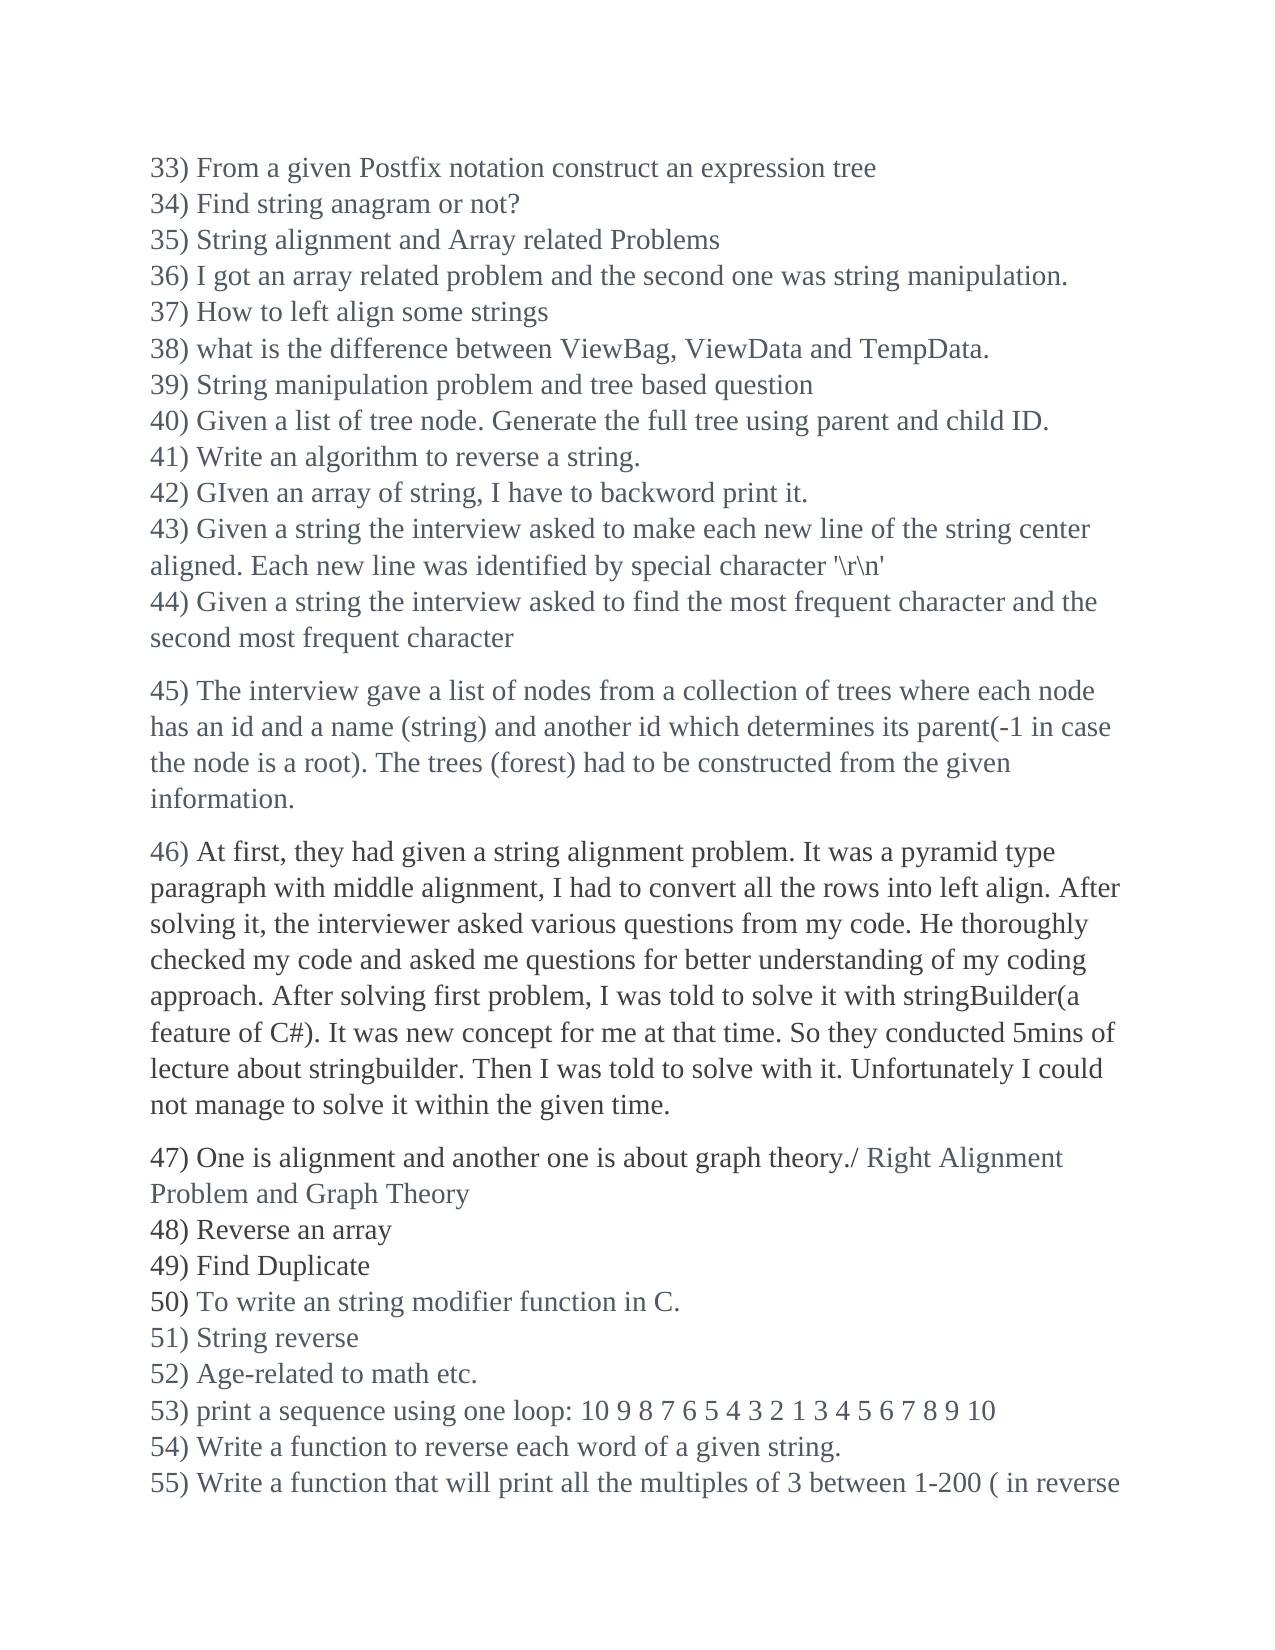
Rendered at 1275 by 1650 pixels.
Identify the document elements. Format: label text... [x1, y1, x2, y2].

text 46) At first, they had given a string alignment problem. It was a pyramid type paragraph with middle alignment, I had to convert all the rows into left align. After solving it, the interviewer asked various questions from my code. He thoroughly checked my code and asked me questions for better understanding of my coding approach. After solving first problem, I was told to solve it with stringBuilder(a feature of C#). It was new concept for me at that time. So they conducted 5mins of lecture about stringbuilder. Then I was told to solve with it. Unfortunately I could not manage to solve it within the given time. [150, 834, 1125, 1121]
text 45) The interview gave a list of nodes from a collection of trees where each node has an id and a name (string) and another id which determines its parent(-1 in case the node is a root). The trees (forest) had to be constructed from the given information. [150, 673, 1125, 815]
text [150, 1140, 1125, 1499]
text 33) From a given Postfix notation construct an expression tree 34) Find string anagram or not? 35) String alignment and Array related Problems 36) I got an array related problem and the second one was string manipulation. 37) How to left align some strings 38) what is the difference between ViewBag, ViewData and TempData. 39) String manipulation problem and tree based question 40) Given a list of tree node. Generate the full tree using parent and child ID. 41) Write an algorithm to reverse a string. 42) GIven an array of string, I have to backword print it. 43) Given a string the interview asked to make each new line of the string center aligned. Each new line was identified by special character '\r\n' 44) Given a string the interview asked to find the most frequent character and the second most frequent character [150, 150, 1125, 653]
